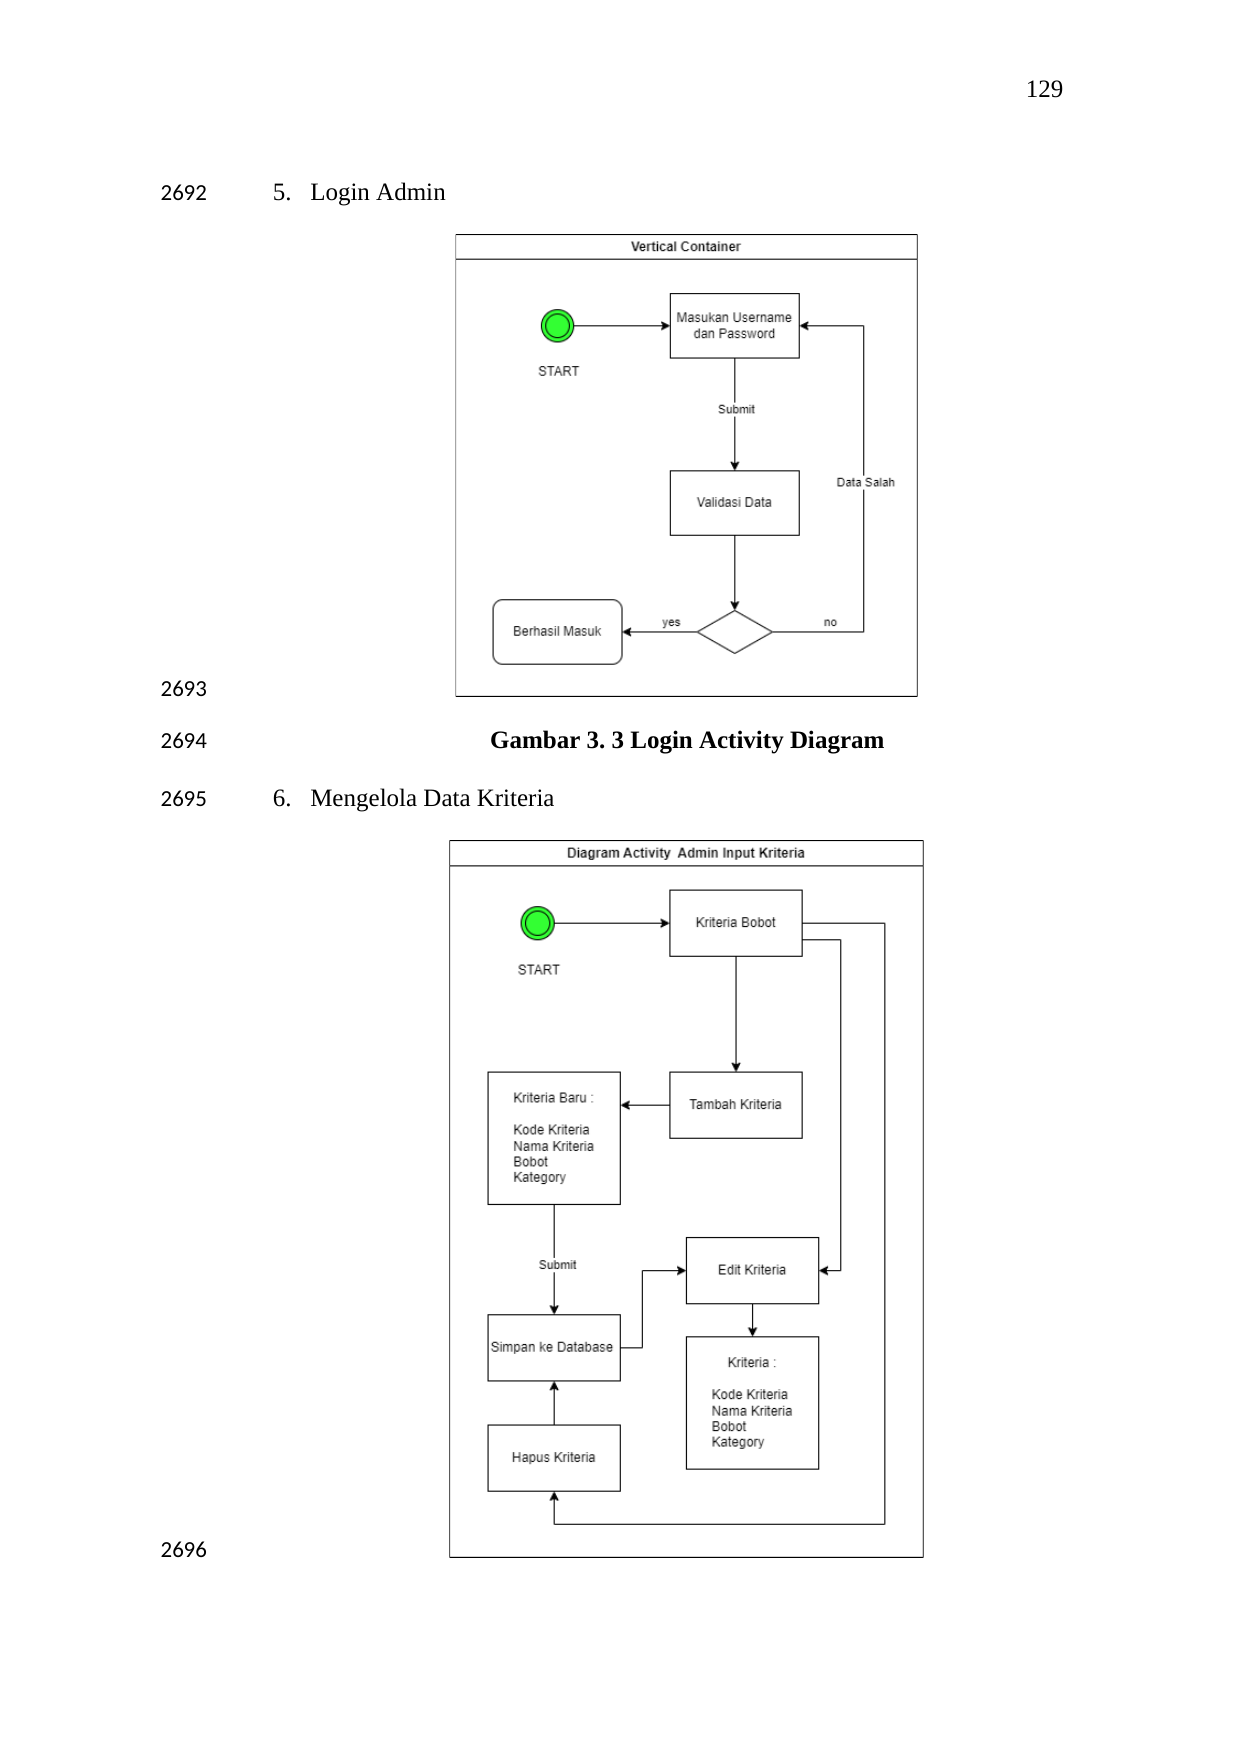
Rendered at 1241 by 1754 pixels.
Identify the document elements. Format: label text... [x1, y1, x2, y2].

picture [455, 234, 918, 697]
picture [449, 840, 924, 1558]
list Mengelola Data Kriteria [273, 783, 1063, 812]
list Login Admin [273, 177, 1063, 206]
list Gambar 3. 3 Login Activity Diagram [311, 726, 1063, 754]
